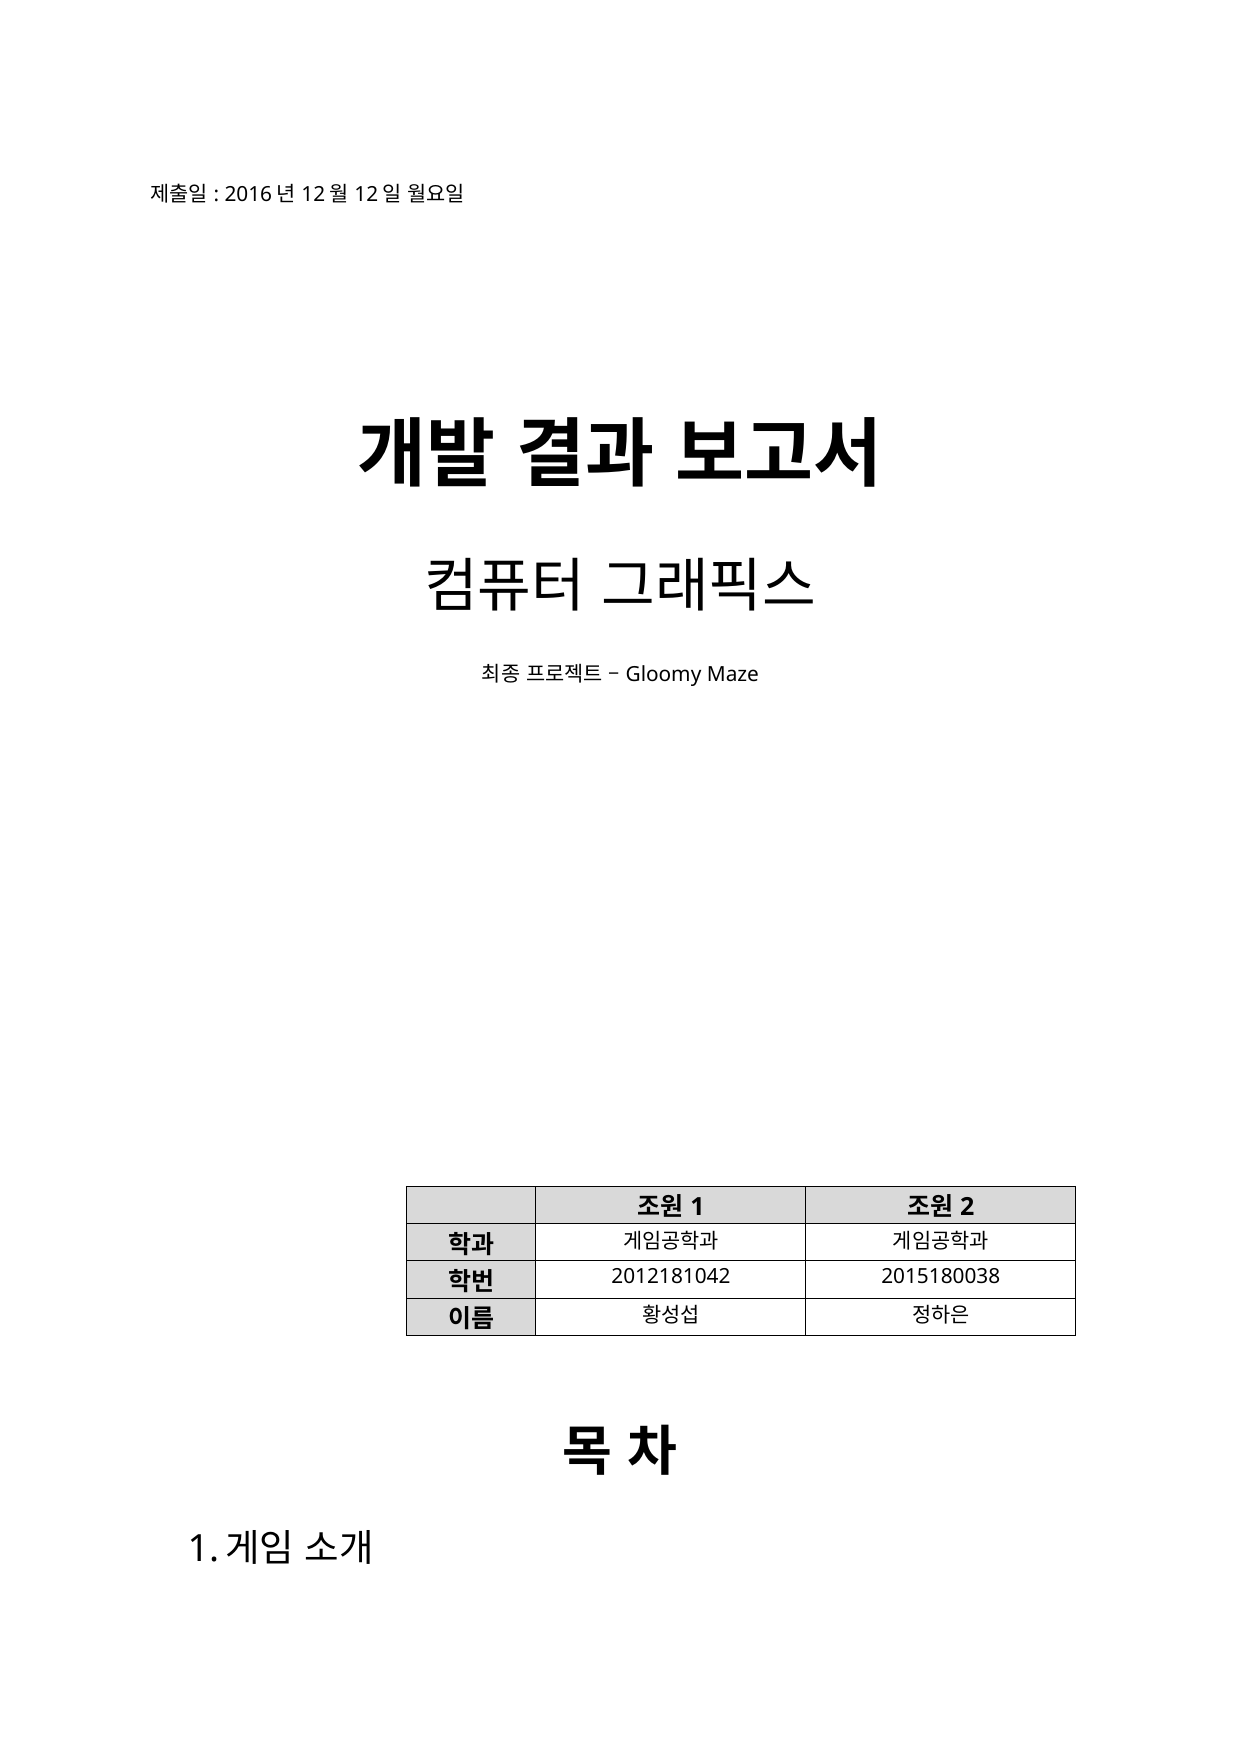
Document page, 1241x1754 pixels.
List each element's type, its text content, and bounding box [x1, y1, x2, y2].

table_cell 학과 [407, 1224, 535, 1260]
text 컴퓨터 그래픽스 [150, 539, 1090, 623]
text 개발 결과 보고서 [150, 393, 1090, 502]
table_cell 황성섭 [536, 1299, 805, 1335]
table_cell 2015180038 [806, 1261, 1075, 1298]
table_cell 학번 [407, 1261, 535, 1298]
table_cell 게임공학과 [806, 1224, 1075, 1260]
text 최종 프로젝트 – Gloomy Maze [150, 657, 1090, 687]
list 게임 소개 [187, 1518, 1090, 1572]
table_header [407, 1187, 535, 1223]
text 제출일 : 2016년 12월 12일 월요일 [150, 177, 1090, 207]
table_header 조원 2 [806, 1187, 1075, 1223]
table_cell 게임공학과 [536, 1224, 805, 1260]
table_header 조원 1 [536, 1187, 805, 1223]
table_cell 이름 [407, 1299, 535, 1335]
text 목 차 [150, 1407, 1090, 1486]
table_cell 2012181042 [536, 1261, 805, 1298]
table_cell 정하은 [806, 1299, 1075, 1335]
